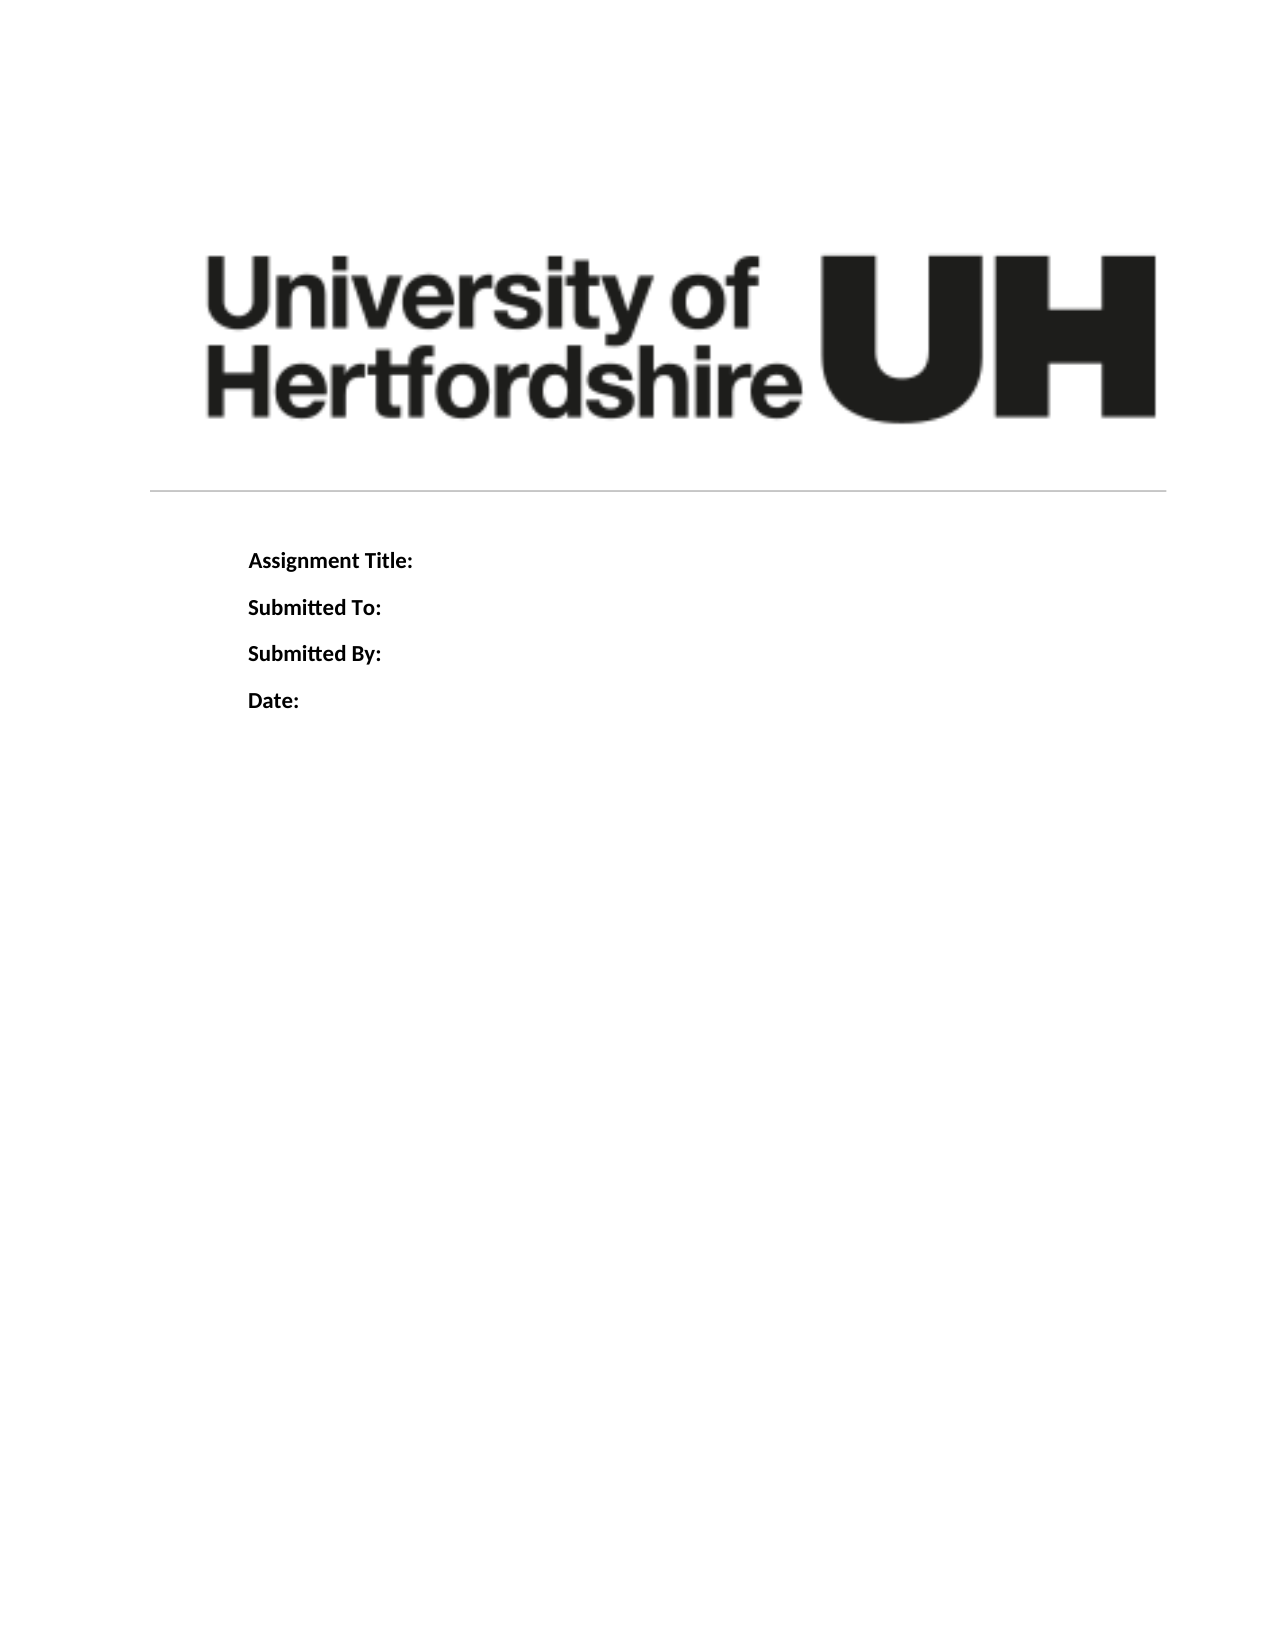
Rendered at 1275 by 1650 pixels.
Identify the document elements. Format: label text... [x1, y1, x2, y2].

text Submitted To: [150, 593, 1125, 621]
text Assignment Title: [150, 546, 1125, 574]
picture [150, 150, 1167, 527]
text Submitted By: [150, 639, 1125, 667]
text Date: [150, 686, 1125, 714]
